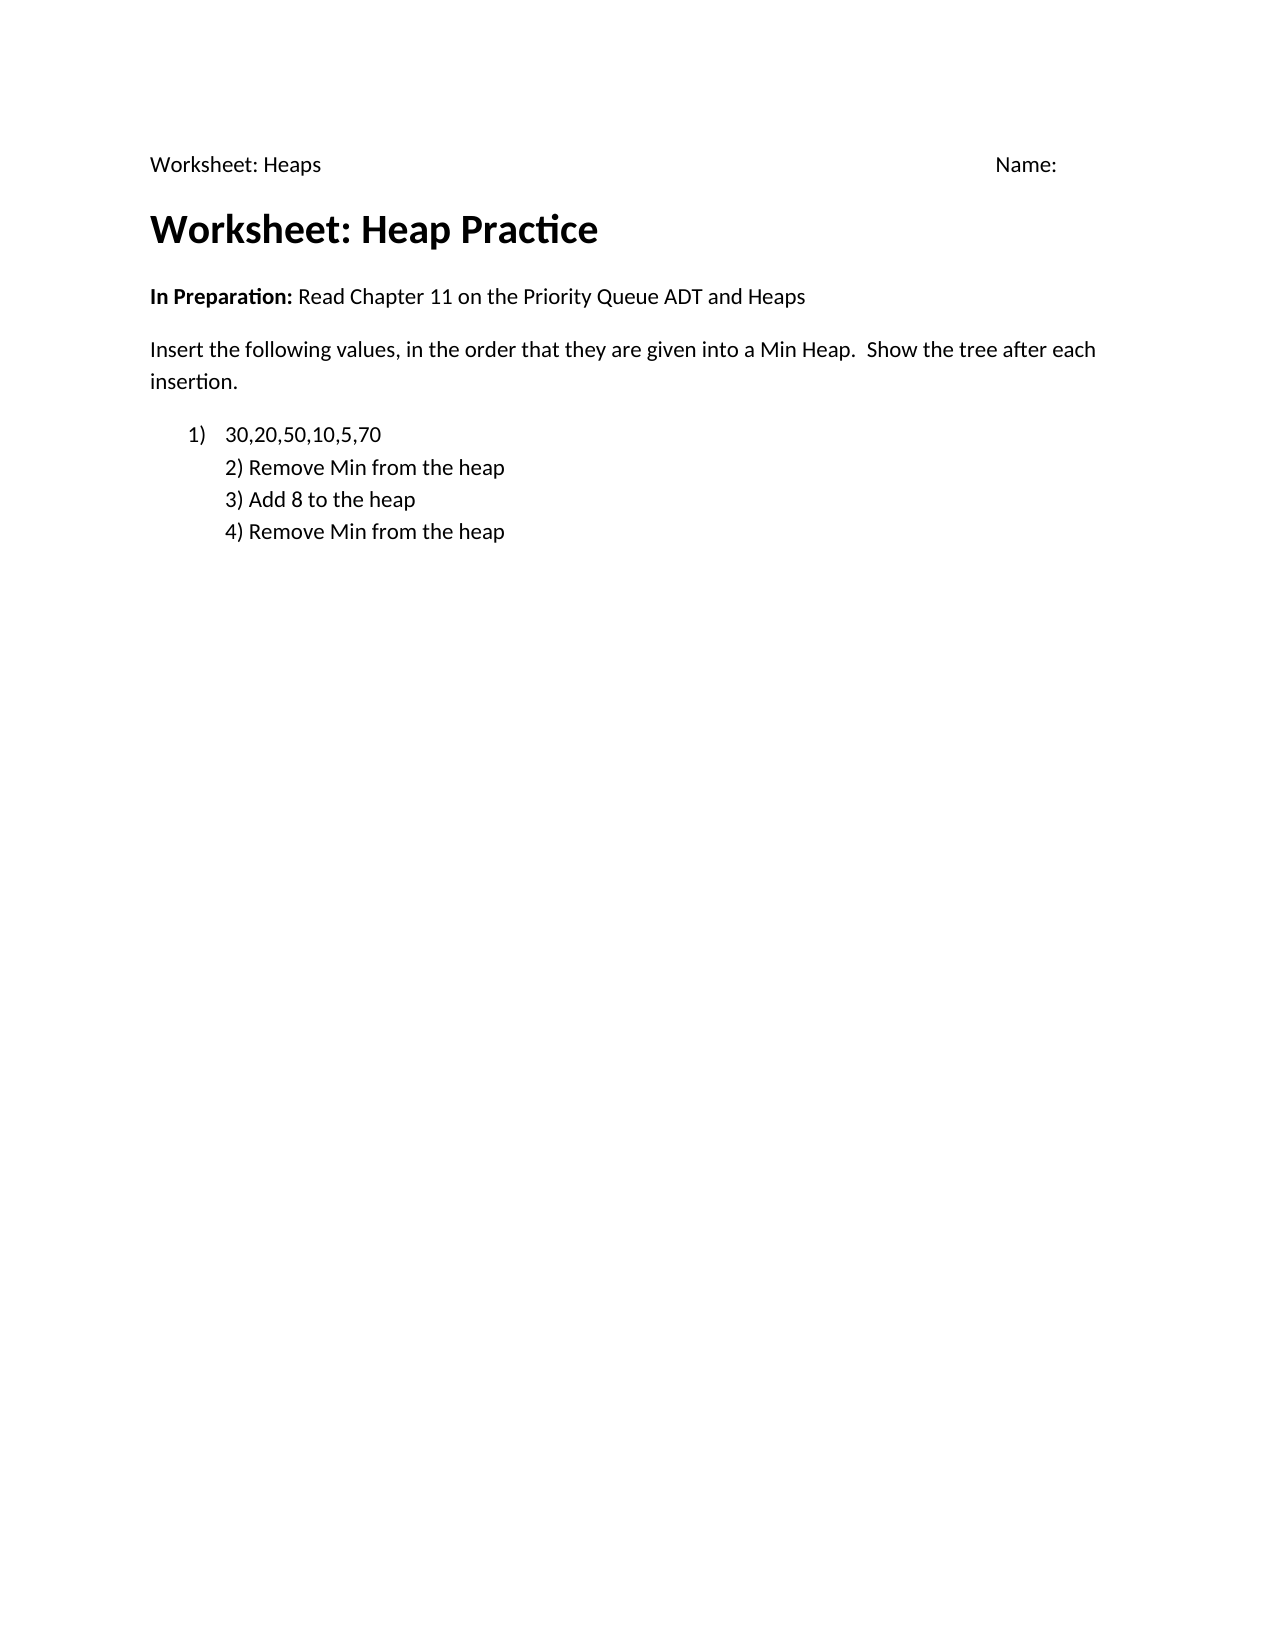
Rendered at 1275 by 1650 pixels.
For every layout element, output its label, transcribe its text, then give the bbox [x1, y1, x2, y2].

list 30,20,50,10,5,70 2) Remove Min from the heap 3) Add 8 to the heap 4) Remove Min from the heap [187, 421, 1125, 545]
text Worksheet: Heaps Name: [150, 150, 1125, 178]
text Worksheet: Heap Practice [150, 203, 1125, 254]
text In Preparation: Read Chapter 11 on the Priority Queue ADT and Heaps [150, 282, 1125, 310]
text Insert the following values, in the order that they are given into a Min Heap. Show the tree after each insertion. [150, 335, 1125, 396]
